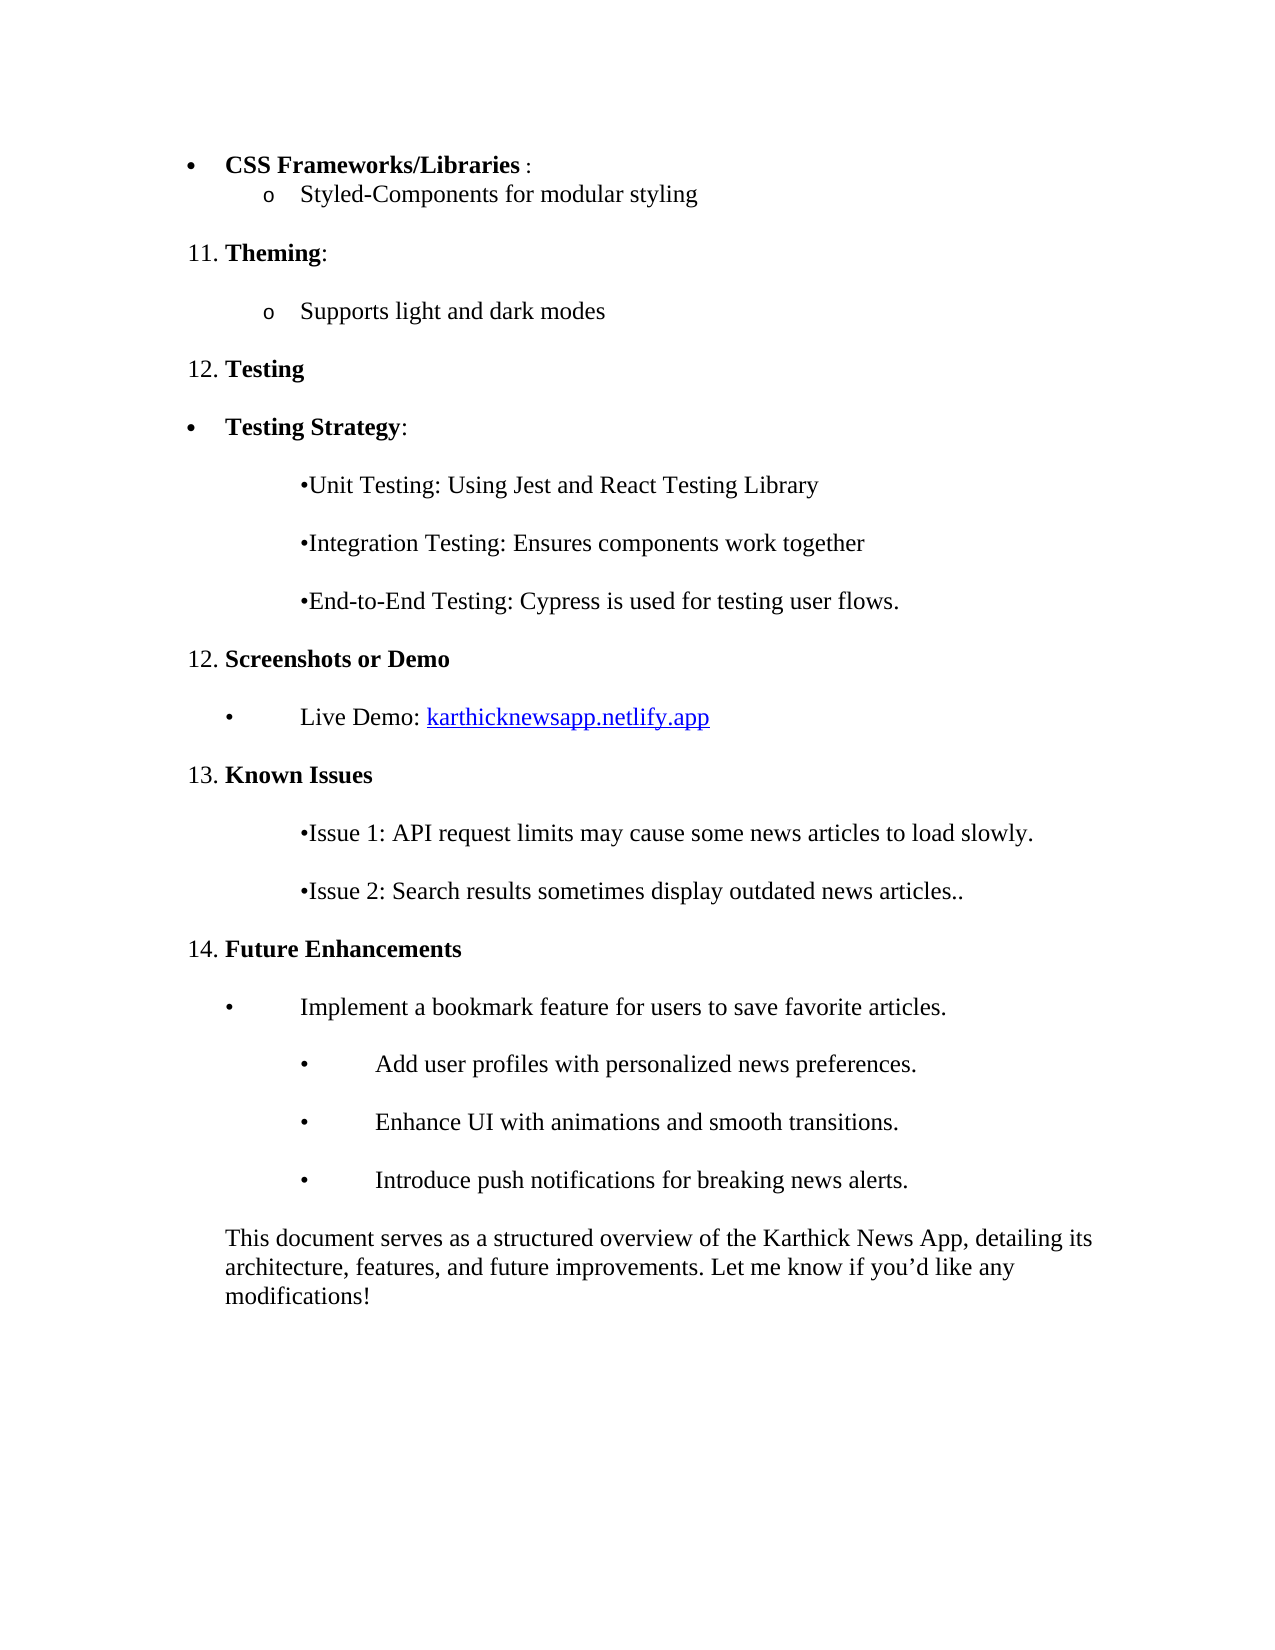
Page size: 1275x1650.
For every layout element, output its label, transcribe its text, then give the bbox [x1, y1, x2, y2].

list Testing Strategy: [187, 412, 1125, 441]
list Styled-Components for modular styling [262, 179, 1125, 209]
list Future Enhancements [187, 934, 1125, 962]
text •Issue 2: Search results sometimes display outdated news articles.. [225, 876, 1125, 904]
text • Live Demo: karthicknewsapp.netlify.app [225, 702, 1125, 731]
list Supports light and dark modes [262, 296, 1125, 325]
text • Implement a bookmark feature for users to save favorite articles. [225, 992, 1125, 1020]
text •Issue 1: API request limits may cause some news articles to load slowly. [225, 818, 1125, 847]
list Known Issues [187, 760, 1125, 789]
text • Add user profiles with personalized news preferences. [225, 1049, 1125, 1078]
list CSS Frameworks/Libraries : [187, 150, 1125, 179]
text This document serves as a structured overview of the Karthick News App, detailing its architecture, features, and future improvements. Let me know if you’d like any modifications! [225, 1223, 1125, 1309]
list Theming: [187, 238, 1125, 267]
list Testing [187, 354, 1125, 383]
list Screenshots or Demo [187, 644, 1125, 673]
text • Enhance UI with animations and smooth transitions. [225, 1107, 1125, 1136]
text •Unit Testing: Using Jest and React Testing Library [225, 470, 1125, 499]
text • Introduce push notifications for breaking news alerts. [225, 1165, 1125, 1194]
text •Integration Testing: Ensures components work together [225, 528, 1125, 557]
text •End-to-End Testing: Cypress is used for testing user flows. [225, 586, 1125, 615]
